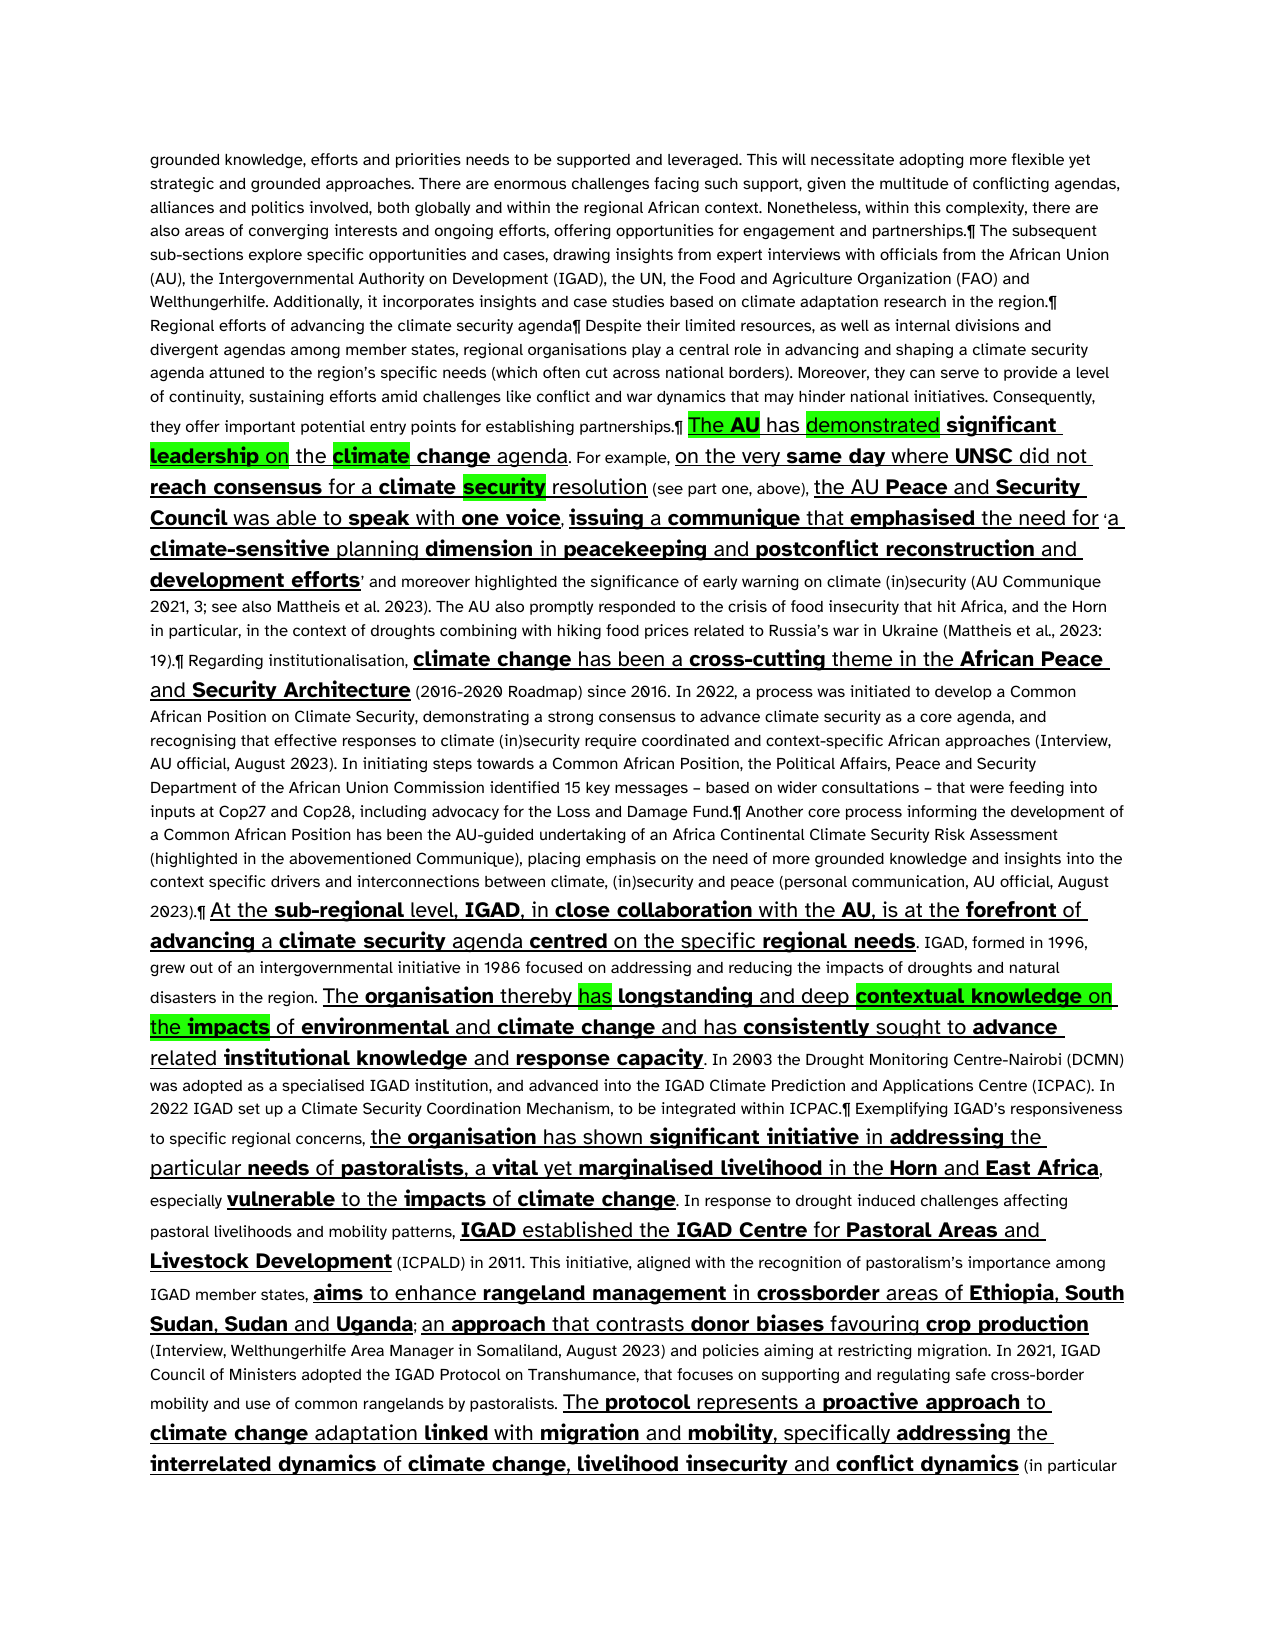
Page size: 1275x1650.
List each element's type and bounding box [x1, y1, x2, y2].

text [150, 150, 1125, 1478]
